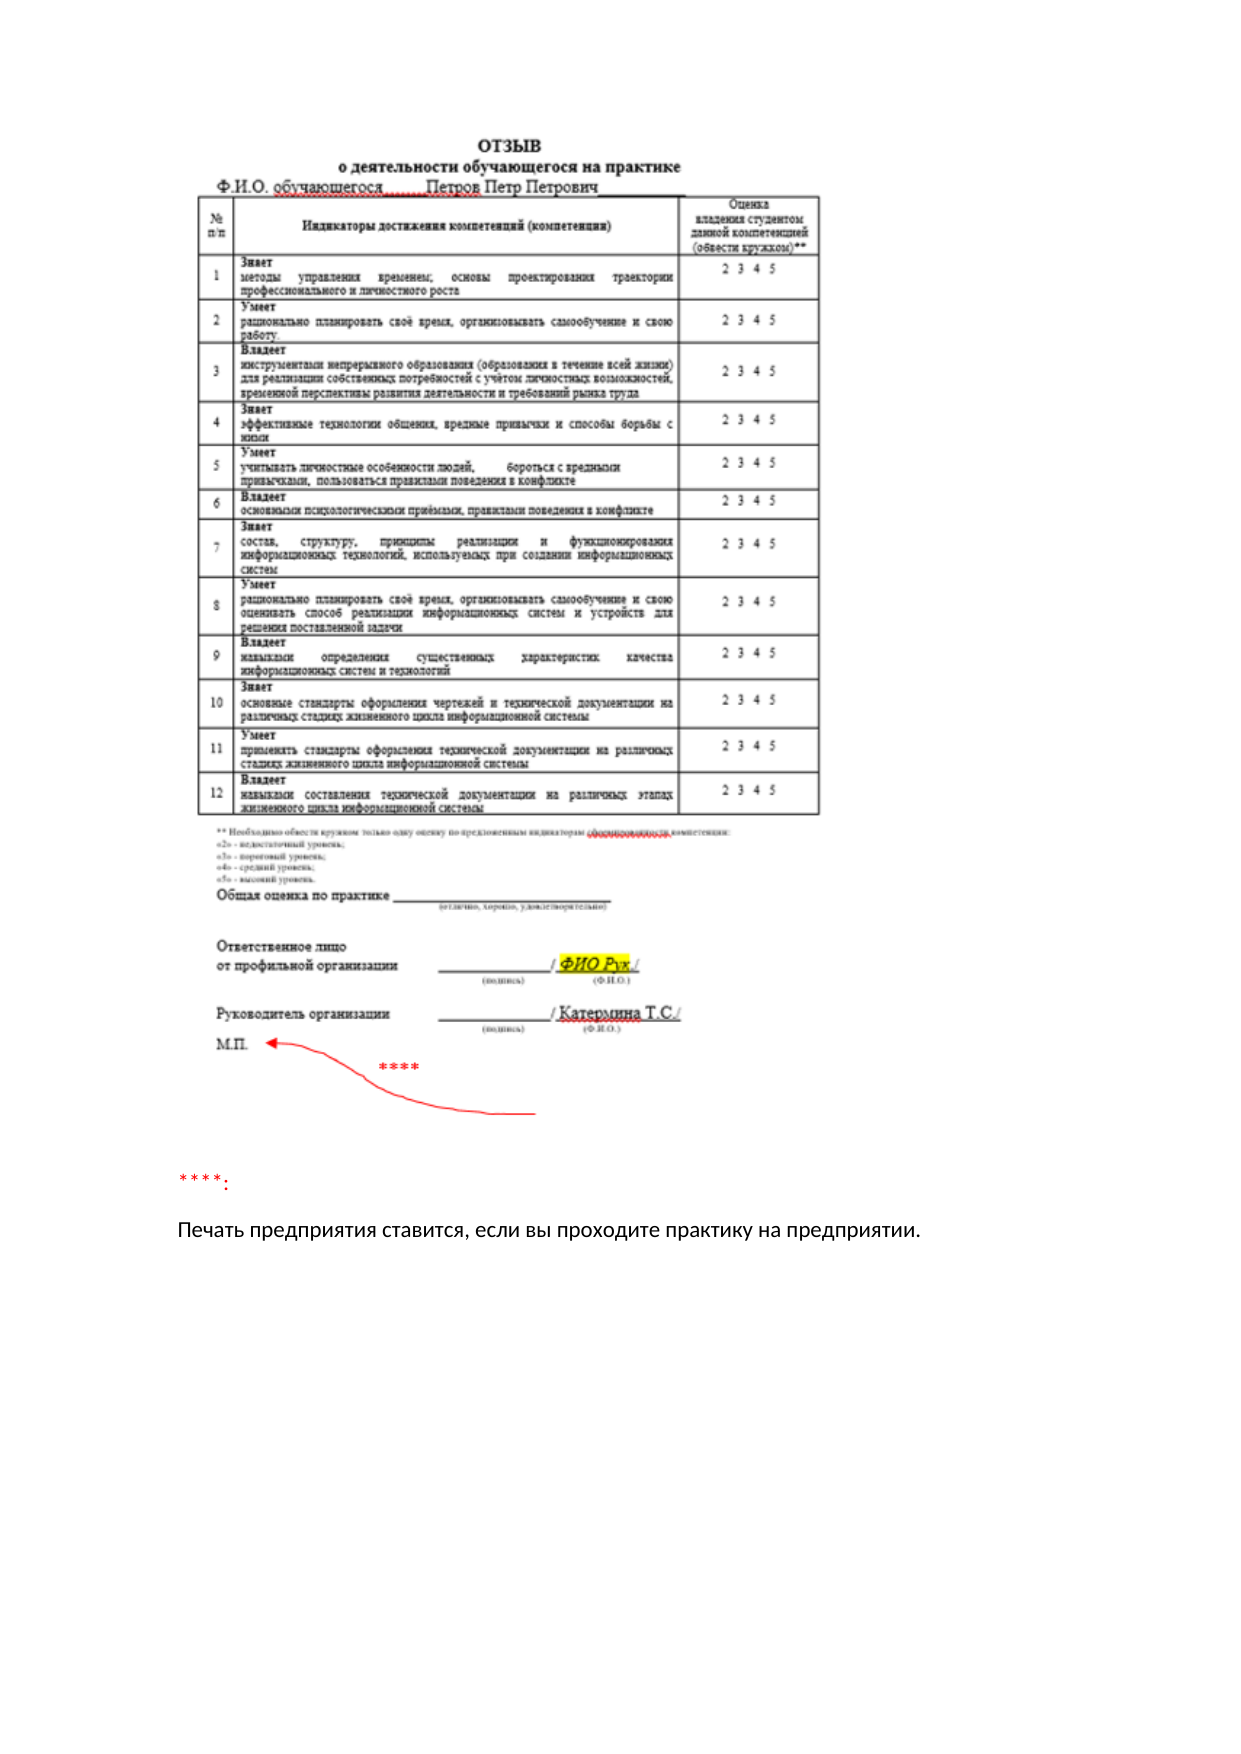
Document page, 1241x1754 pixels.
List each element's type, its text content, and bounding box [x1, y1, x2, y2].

text ****: [177, 1168, 1152, 1196]
text Печать предприятия ставится, если вы проходите практику на предприятии. [177, 1215, 1152, 1243]
picture [177, 118, 857, 1150]
